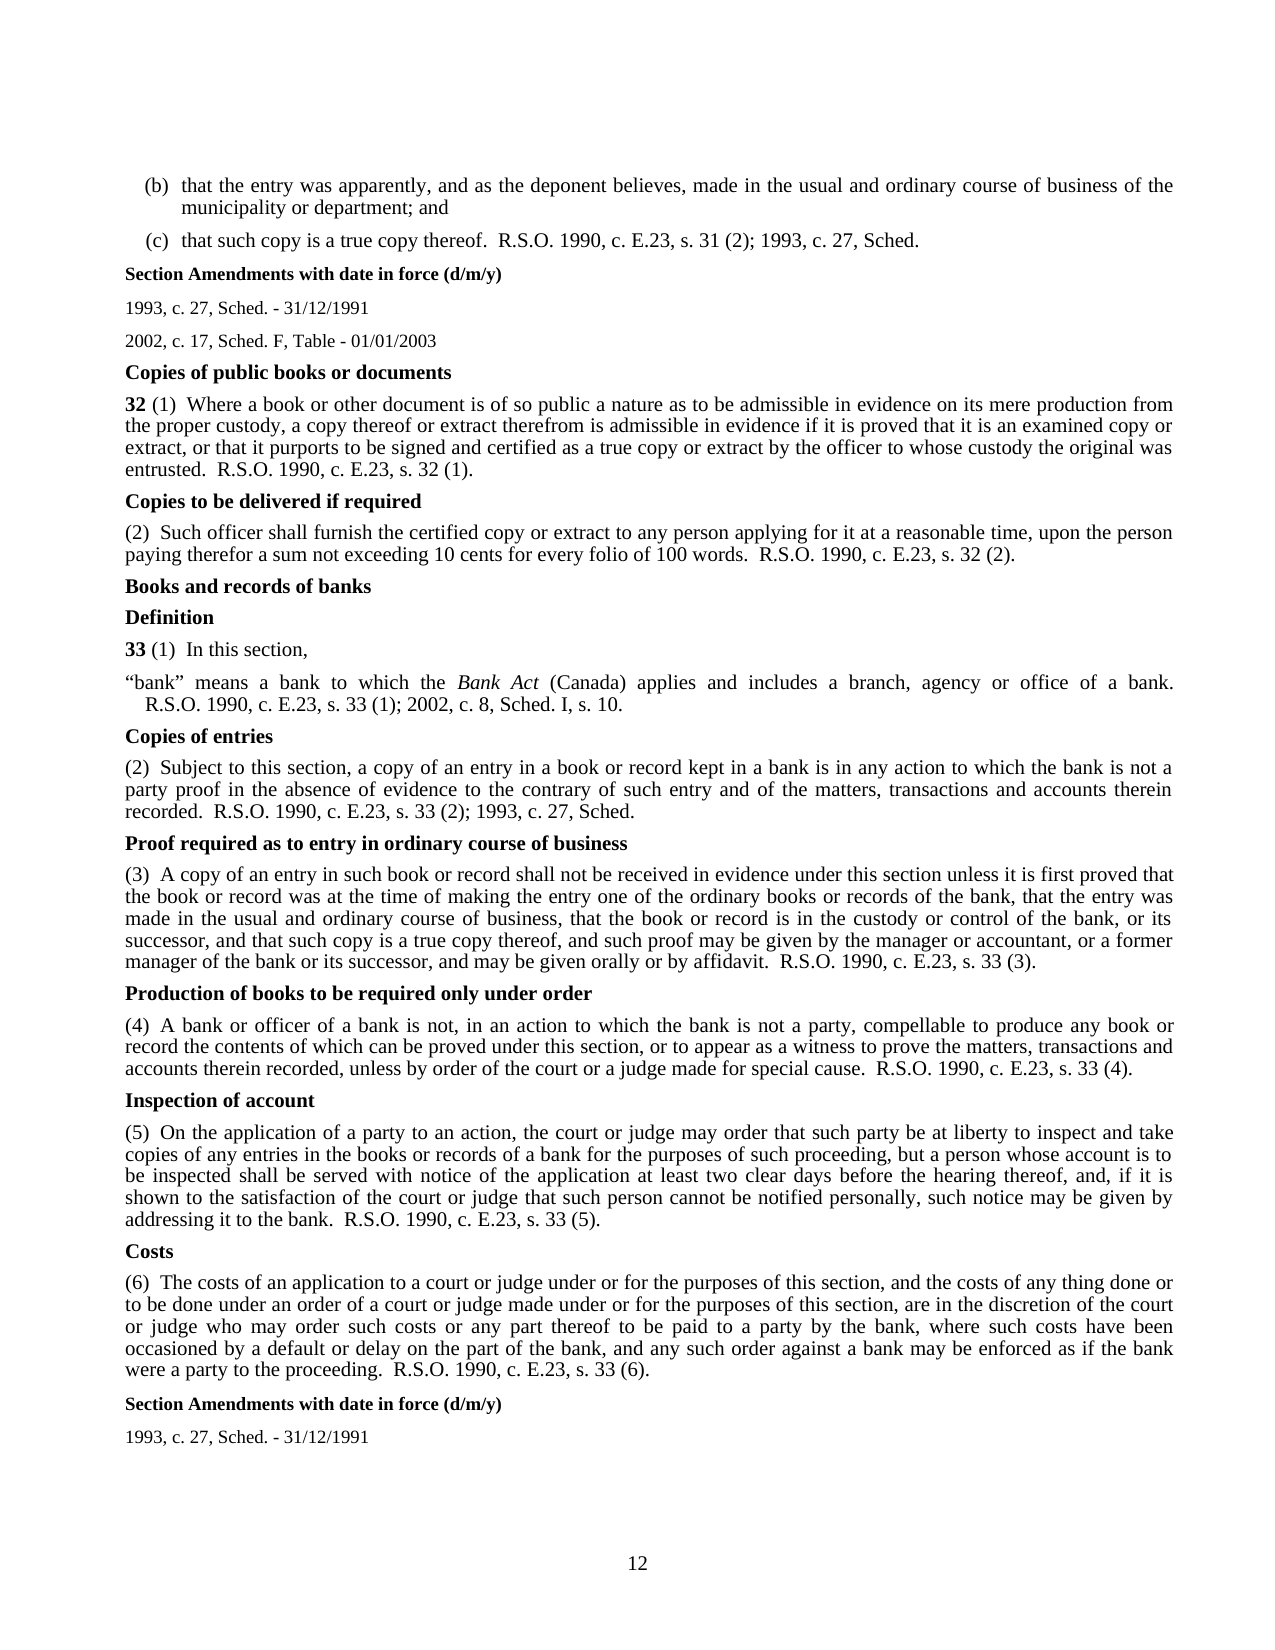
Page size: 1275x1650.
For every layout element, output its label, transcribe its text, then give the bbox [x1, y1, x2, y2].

text 32 (1) Where a book or other document is of so public a nature as to be admissible in evidence on its mere production from the proper custody, a copy thereof or extract therefrom is admissible in evidence if it is proved that it is an examined copy or extract, or that it purports to be signed and certified as a true copy or extract by the officer to whose custody the original was entrusted. R.S.O. 1990, c. E.23, s. 32 (1). [125, 393, 1175, 481]
text Costs [125, 1243, 1175, 1262]
text (3) A copy of an entry in such book or record shall not be received in evidence under this section unless it is first proved that the book or record was at the time of making the entry one of the ordinary books or records of the bank, that the entry was made in the usual and ordinary course of business, that the book or record is in the custody or control of the bank, or its successor, and that such copy is a true copy thereof, and such proof may be given by the manager or accountant, or a former manager of the bank or its successor, and may be given orally or by affidavit. R.S.O. 1990, c. E.23, s. 33 (3). [125, 864, 1175, 973]
text 1993, c. 27, Sched. - 31/12/1991 [125, 297, 1175, 318]
text (4) A bank or officer of a bank is not, in an action to which the bank is not a party, compellable to produce any book or record the contents of which can be proved under this section, or to appear as a witness to prove the matters, transactions and accounts therein recorded, unless by order of the court or a judge made for special cause. R.S.O. 1990, c. E.23, s. 33 (4). [125, 1015, 1175, 1080]
text 33 (1) In this section, [125, 639, 1175, 661]
text Books and records of banks [125, 578, 1175, 597]
text (5) On the application of a party to an action, the court or judge may order that such party be at liberty to inspect and take copies of any entries in the books or records of a bank for the purposes of such proceeding, but a person whose account is to be inspected shall be served with notice of the application at least two clear days before the hearing thereof, and, if it is shown to the satisfaction of the court or judge that such person cannot be notified personally, such notice may be given by addressing it to the bank. R.S.O. 1990, c. E.23, s. 33 (5). [125, 1122, 1175, 1231]
text (c) that such copy is a true copy thereof. R.S.O. 1990, c. E.23, s. 31 (2); 1993, c. 27, Sched. [125, 230, 1175, 252]
text Section Amendments with date in force (d/m/y) [125, 1393, 1175, 1414]
text 2002, c. 17, Sched. F, Table - 01/01/2003 [125, 330, 1175, 352]
text Copies of public books or documents [125, 364, 1175, 383]
text (2) Subject to this section, a copy of an entry in a book or record kept in a bank is in any action to which the bank is not a party proof in the absence of evidence to the contrary of such entry and of the matters, transactions and accounts therein recorded. R.S.O. 1990, c. E.23, s. 33 (2); 1993, c. 27, Sched. [125, 757, 1175, 823]
text (2) Such officer shall furnish the certified copy or extract to any person applying for it at a reasonable time, upon the person paying therefor a sum not exceeding 10 cents for every folio of 100 words. R.S.O. 1990, c. E.23, s. 32 (2). [125, 522, 1175, 566]
text Copies to be delivered if required [125, 493, 1175, 512]
text (b) that the entry was apparently, and as the deponent believes, made in the usual and ordinary course of business of the municipality or department; and [125, 175, 1175, 218]
text Proof required as to entry in ordinary course of business [125, 835, 1175, 854]
text (6) The costs of an application to a court or judge under or for the purposes of this section, and the costs of any thing done or to be done under an order of a court or judge made under or for the purposes of this section, are in the discretion of the court or judge who may order such costs or any part thereof to be paid to a party by the bank, where such costs have been occasioned by a default or delay on the part of the bank, and any such order against a bank may be enforced as if the bank were a party to the proceeding. R.S.O. 1990, c. E.23, s. 33 (6). [125, 1272, 1175, 1381]
text “bank” means a bank to which the Bank Act (Canada) applies and includes a branch, agency or office of a bank. R.S.O. 1990, c. E.23, s. 33 (1); 2002, c. 8, Sched. I, s. 10. [125, 672, 1175, 716]
text Section Amendments with date in force (d/m/y) [125, 263, 1175, 285]
text 1993, c. 27, Sched. - 31/12/1991 [125, 1426, 1175, 1448]
text Production of books to be required only under order [125, 986, 1175, 1004]
text Copies of entries [125, 728, 1175, 747]
text Inspection of account [125, 1093, 1175, 1111]
text Definition [125, 609, 1175, 628]
